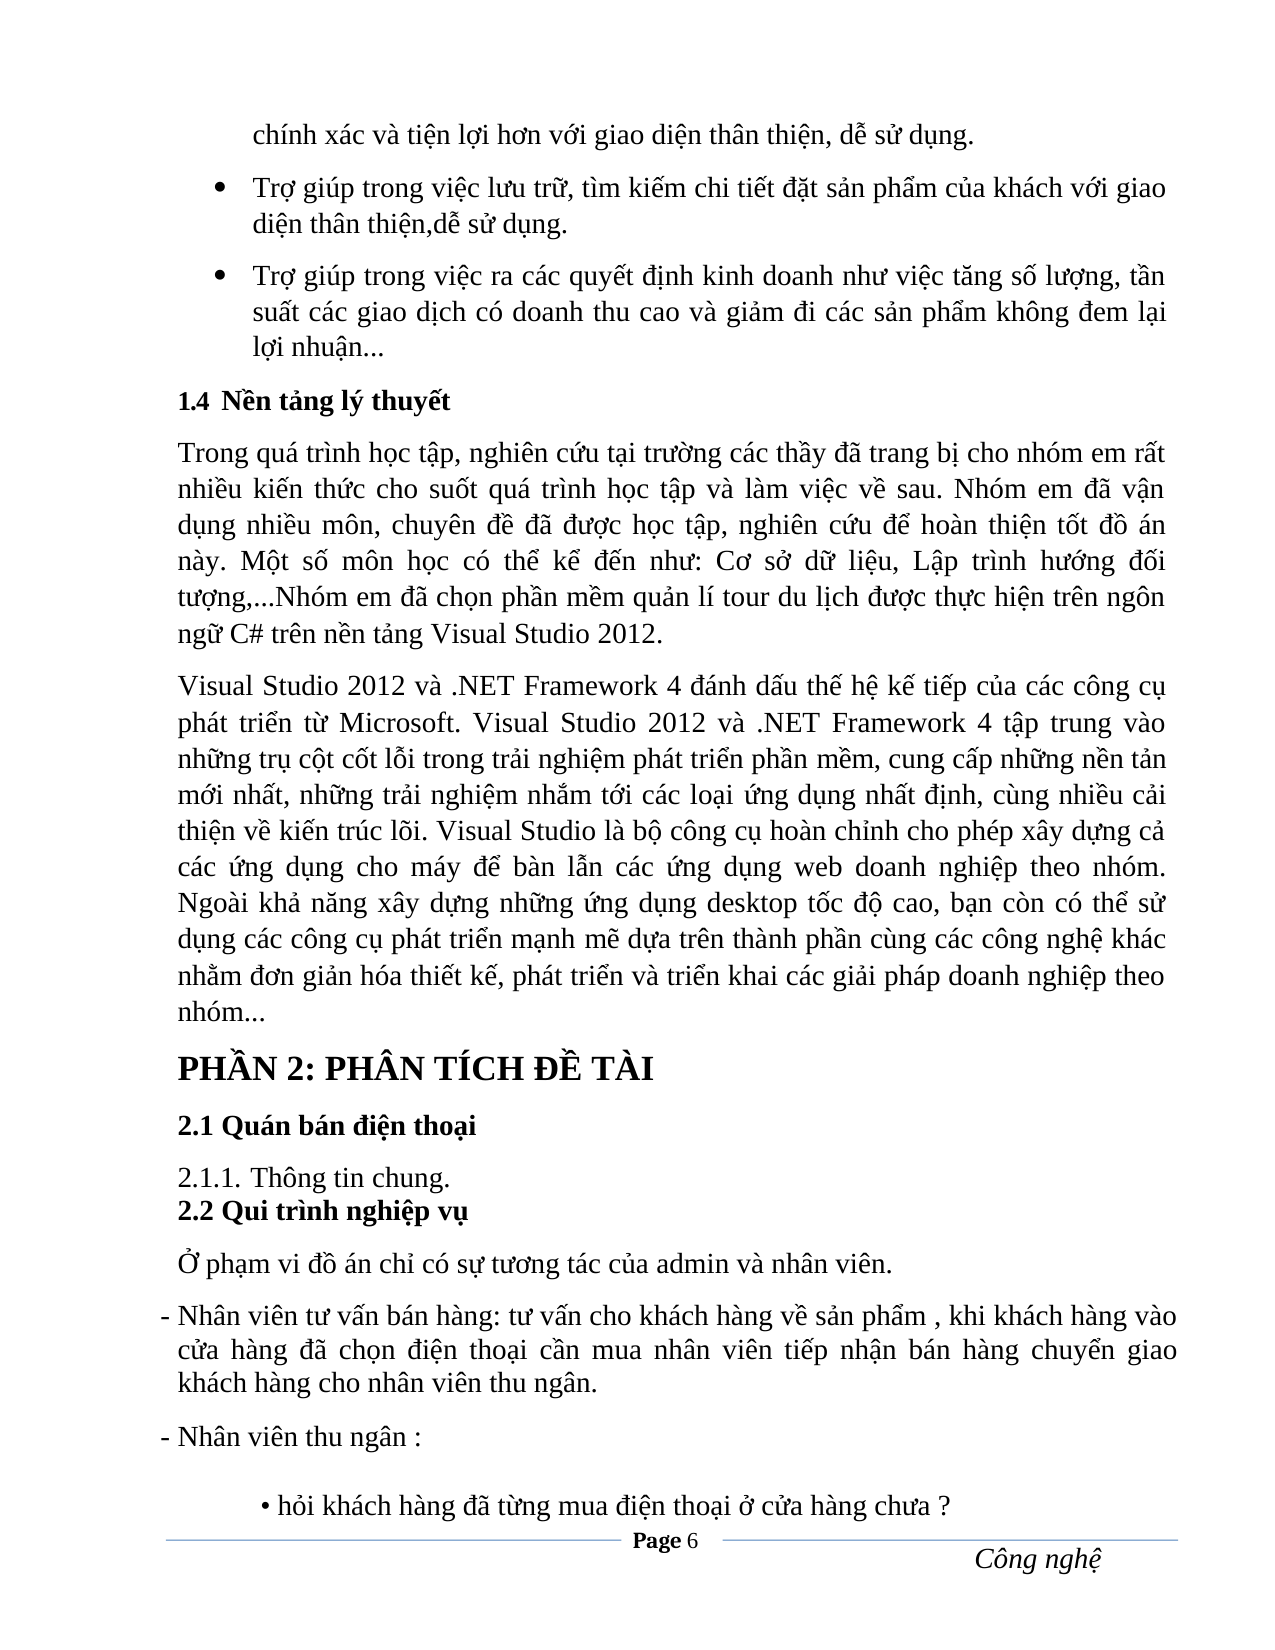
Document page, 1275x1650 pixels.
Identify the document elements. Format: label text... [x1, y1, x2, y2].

list Trợ giúp trong việc ra các quyết định kinh doanh như việc tăng số lượng, tần suất các giao dịch có doanh thu cao và giảm đi các sản phẩm không đem lại lợi nhuận... [215, 258, 1167, 363]
text Ở phạm vi đồ án chỉ có sự tương tác của admin và nhân viên. [177, 1246, 1179, 1279]
subtitle PHẦN 2: PHÂN TÍCH ĐỀ TÀI [177, 1047, 1179, 1088]
text Trong quá trình học tập, nghiên cứu tại trường các thầy đã trang bị cho nhóm em rất nhiều kiến thức cho suốt quá trình học tập và làm việc về sau. Nhóm em đã vận dụng nhiều môn, chuyên đề đã được học tập, nghiên cứu để hoàn thiện tốt đồ án này. Một số môn học có thể kể đến như: Cơ sở dữ liệu, Lập trình hướng đối tượng,...Nhóm em đã chọn phần mềm quản lí tour du lịch được thực hiện trên ngôn ngữ C# trên nền tảng Visual Studio 2012. [177, 435, 1167, 649]
list Trợ giúp trong việc lưu trữ, tìm kiếm chi tiết đặt sản phẩm của khách với giao diện thân thiện,dễ sử dụng. [215, 170, 1166, 239]
list hỏi khách hàng đã từng mua điện thoại ở cửa hàng chưa ? [260, 1488, 1167, 1522]
list Nhân viên tư vấn bán hàng: tư vấn cho khách hàng về sản phẩm , khi khách hàng vào cửa hàng đã chọn điện thoại cần mua nhân viên tiếp nhận bán hàng chuyển giao khách hàng cho nhân viên thu ngân. [160, 1298, 1179, 1399]
list Nhân viên thu ngân : [160, 1419, 1167, 1452]
text Visual Studio 2012 và .NET Framework 4 đánh dấu thế hệ kế tiếp của các công cụ phát triển từ Microsoft. Visual Studio 2012 và .NET Framework 4 tập trung vào những trụ cột cốt lỗi trong trải nghiệm phát triển phần mềm, cung cấp những nền tản mới nhất, những trải nghiệm nhắm tới các loại ứng dụng nhất định, cùng nhiều cải thiện về kiến trúc lõi. Visual Studio là bộ công cụ hoàn chỉnh cho phép xây dựng cả các ứng dụng cho máy để bàn lẫn các ứng dụng web doanh nghiệp theo nhóm. Ngoài khả năng xây dựng những ứng dụng desktop tốc độ cao, bạn còn có thể sử dụng các công cụ phát triển mạnh mẽ dựa trên thành phần cùng các công nghệ khác nhằm đơn giản hóa thiết kế, phát triển và triển khai các giải pháp doanh nghiệp theo nhóm... [177, 668, 1167, 1027]
text chính xác và tiện lợi hơn với giao diện thân thiện, dễ sử dụng. [252, 117, 1179, 151]
subtitle Nền tảng lý thuyết [177, 383, 1179, 416]
subtitle Quán bán điện thoại [177, 1108, 1179, 1141]
list Thông tin chung. [177, 1160, 1179, 1193]
subtitle Qui trình nghiệp vụ [177, 1193, 1179, 1227]
